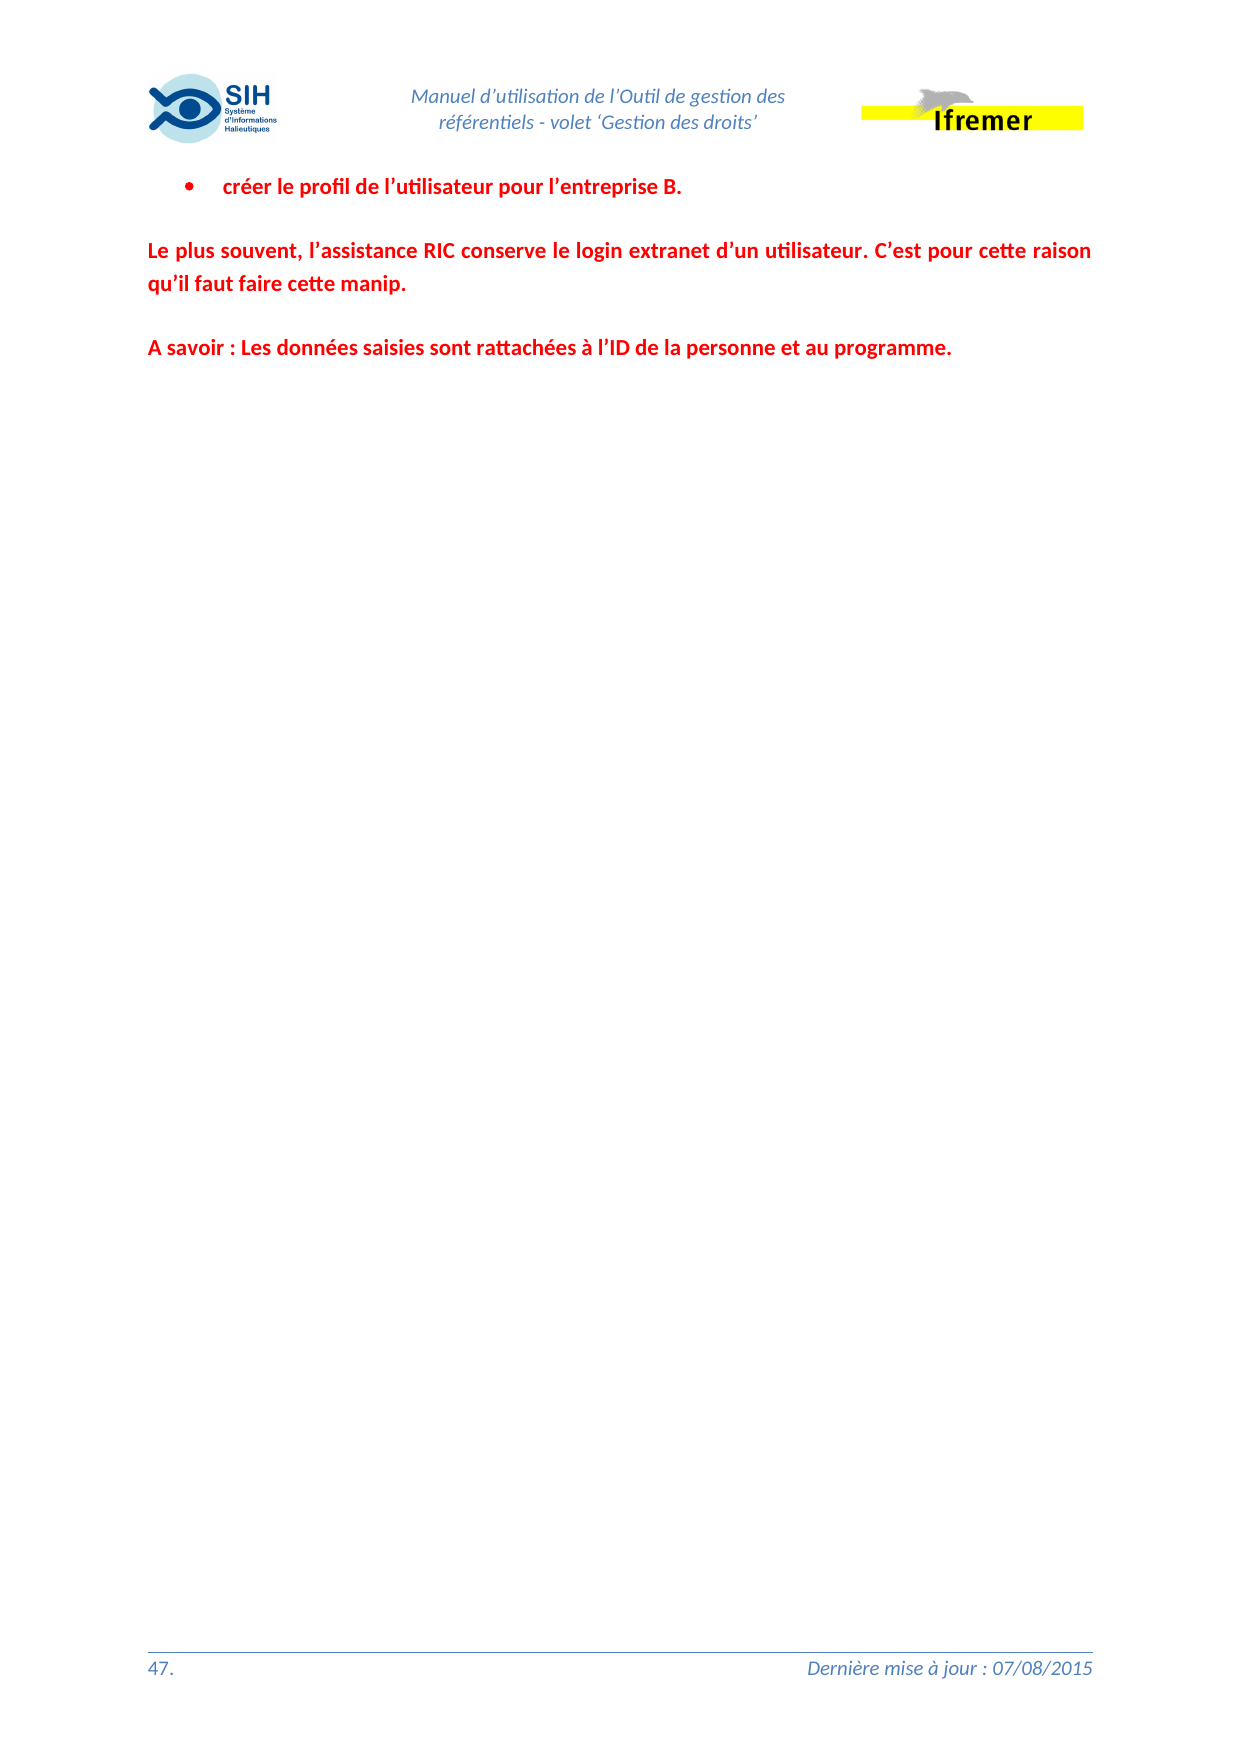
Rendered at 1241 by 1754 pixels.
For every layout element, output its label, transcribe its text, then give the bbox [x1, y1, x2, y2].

text A savoir : Les données saisies sont rattachées à l’ID de la personne et au programme. [148, 333, 1093, 361]
list créer le profil de l’utilisateur pour l’entreprise B. [185, 172, 1093, 200]
text Le plus souvent, l’assistance RIC conserve le login extranet d’un utilisateur. C’est pour cette raison qu’il faut faire cette manip. [148, 236, 1093, 297]
picture [860, 86, 1085, 132]
picture [147, 73, 278, 144]
